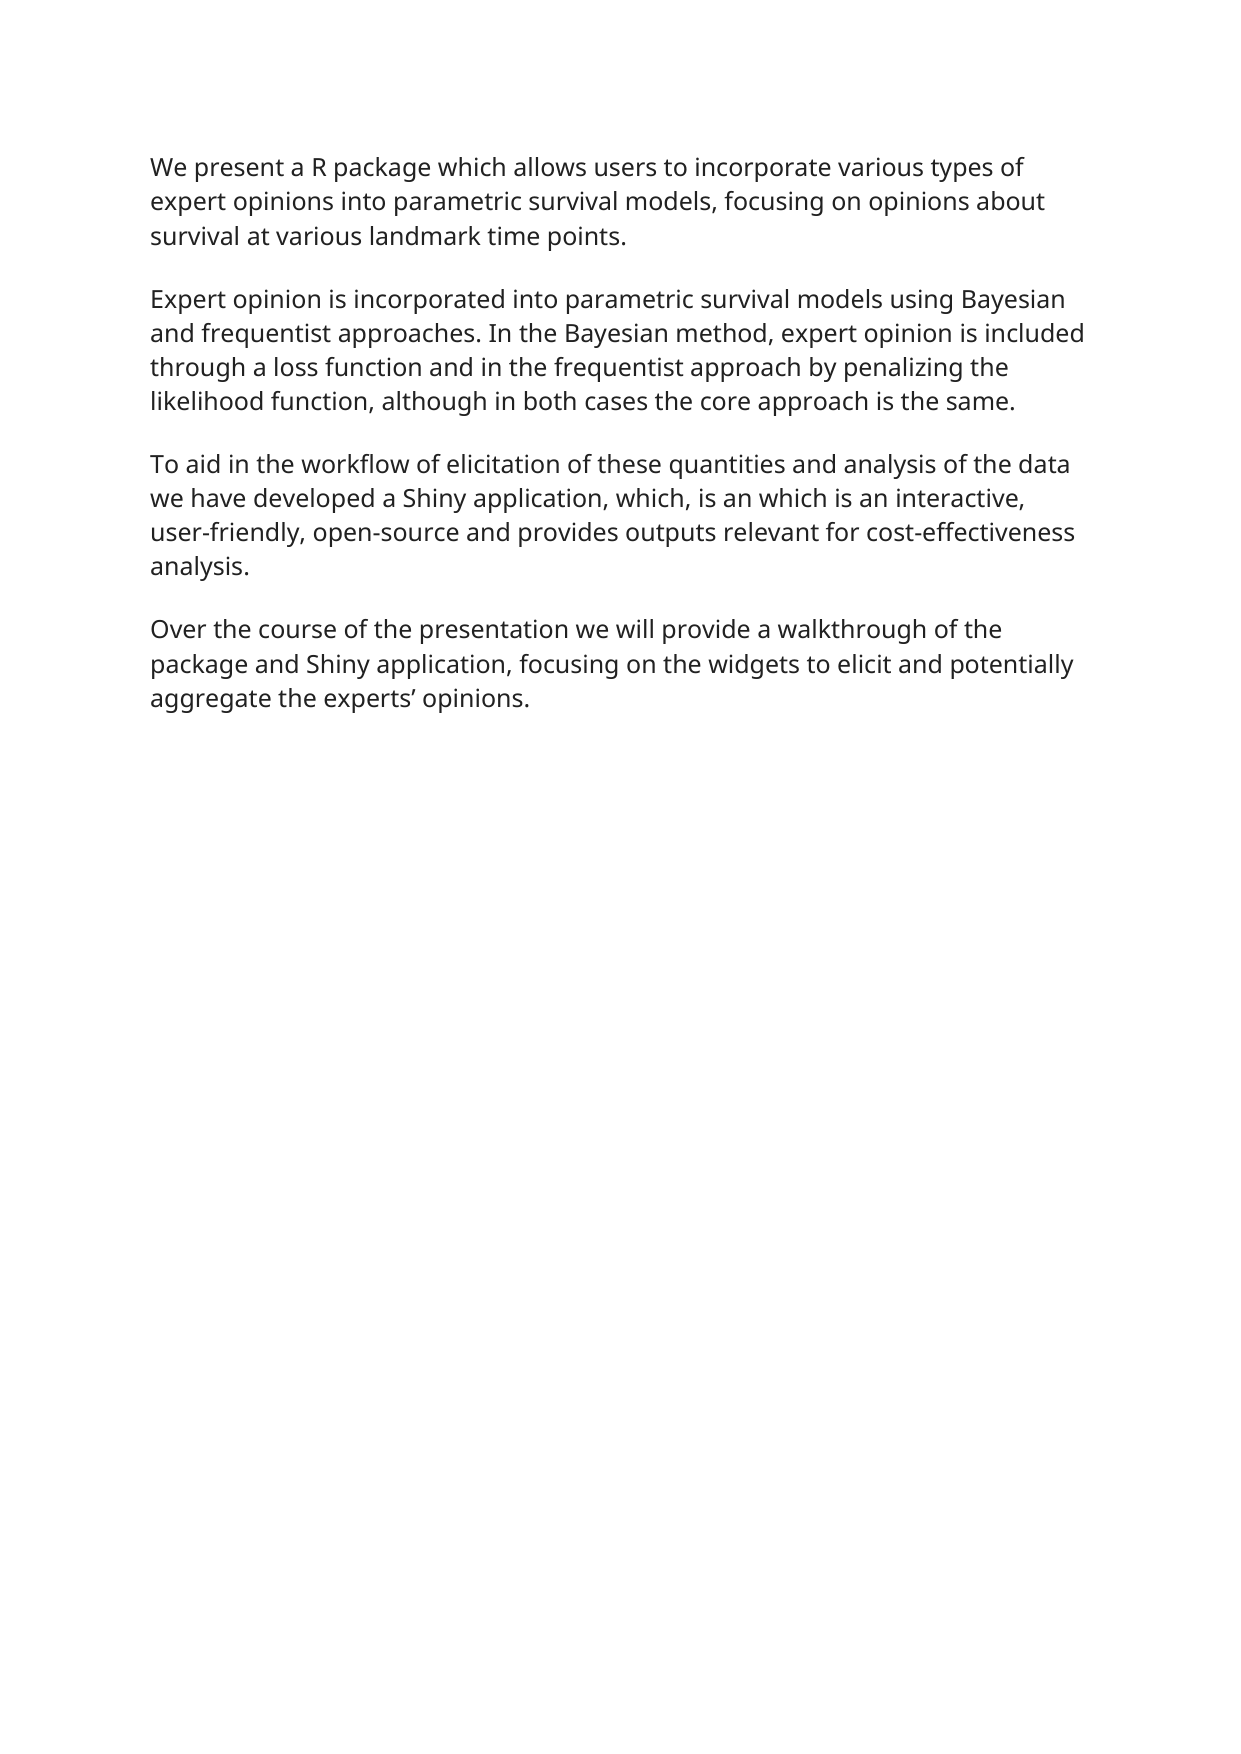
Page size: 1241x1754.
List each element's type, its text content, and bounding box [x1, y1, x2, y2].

text Over the course of the presentation we will provide a walkthrough of the package and Shiny application, focusing on the widgets to elicit and potentially aggregate the experts’ opinions. [150, 612, 1090, 714]
text We present a R package which allows users to incorporate various types of expert opinions into parametric survival models, focusing on opinions about survival at various landmark time points. [150, 150, 1090, 252]
text To aid in the workflow of elicitation of these quantities and analysis of the data we have developed a Shiny application, which, is an which is an interactive, user-friendly, open-source and provides outputs relevant for cost-effectiveness analysis. [150, 447, 1090, 583]
text Expert opinion is incorporated into parametric survival models using Bayesian and frequentist approaches. In the Bayesian method, expert opinion is included through a loss function and in the frequentist approach by penalizing the likelihood function, although in both cases the core approach is the same. [150, 281, 1090, 418]
